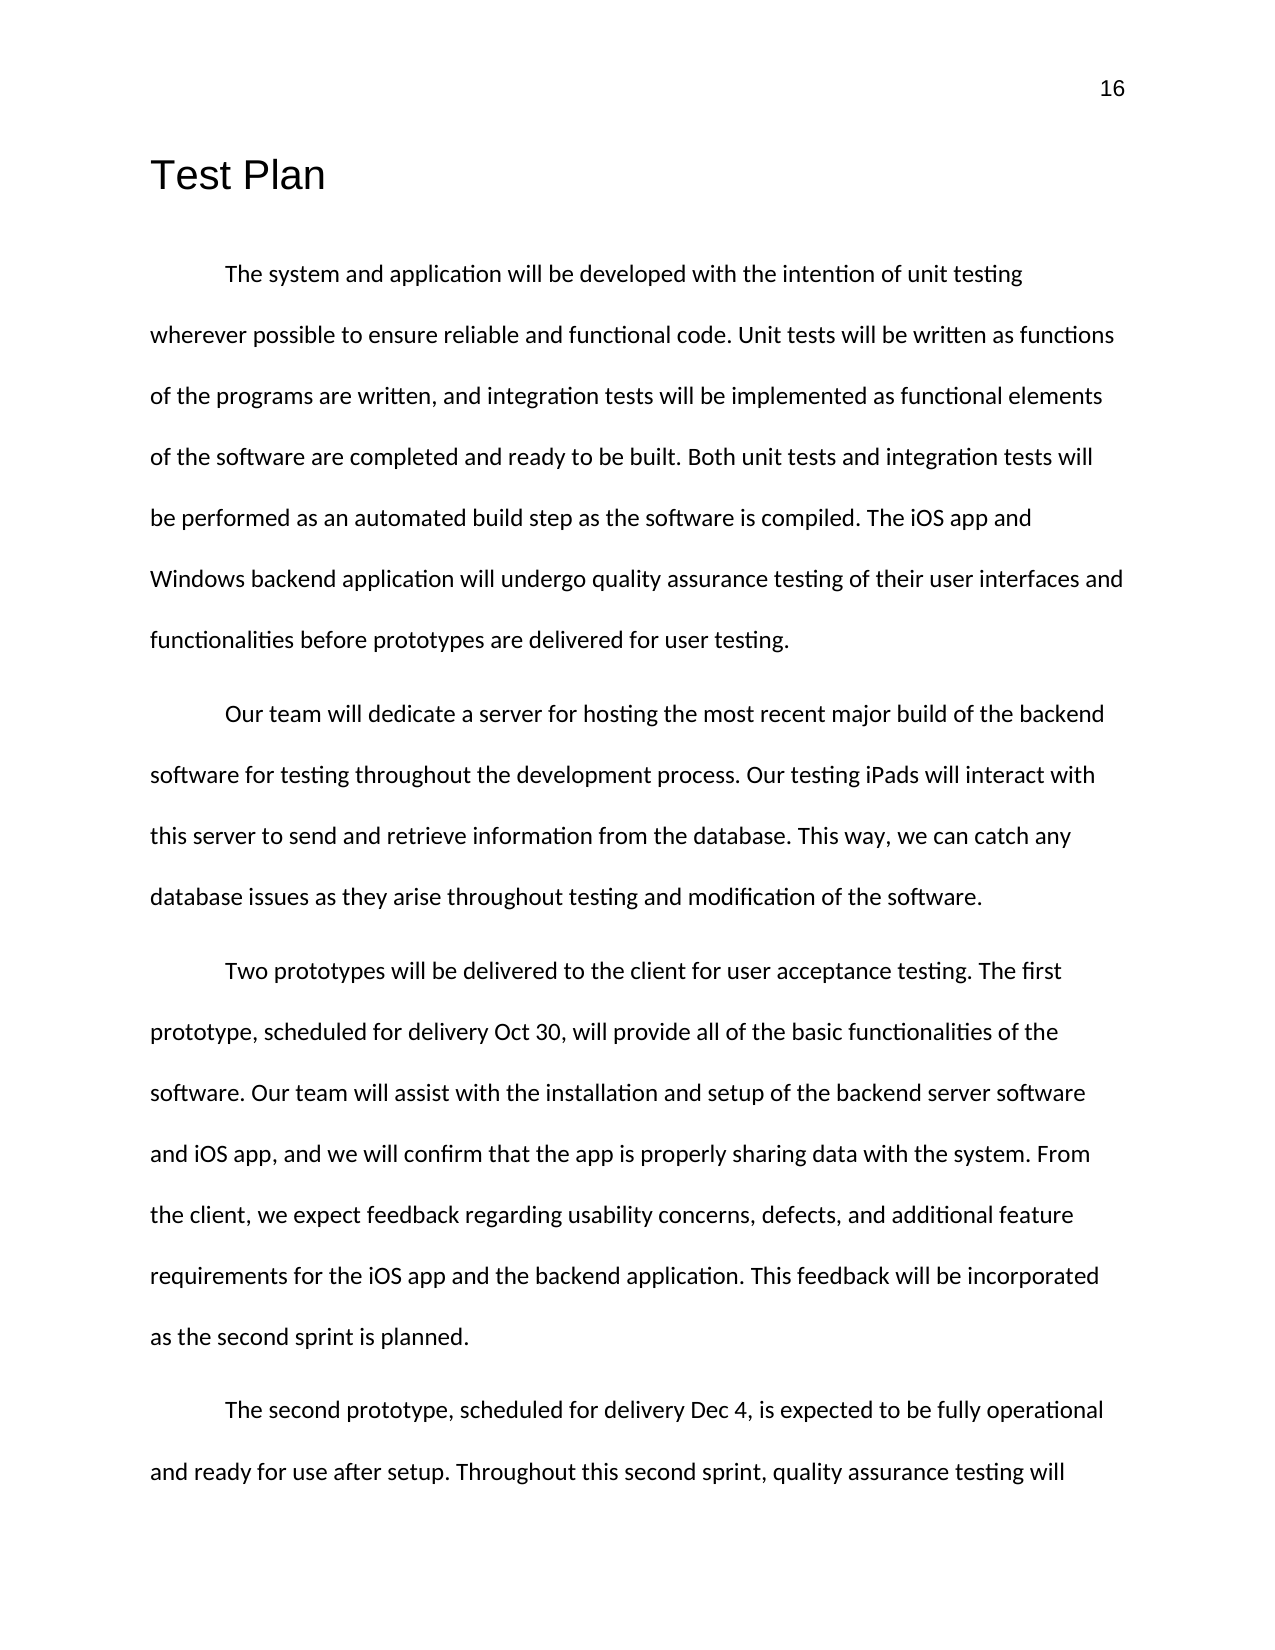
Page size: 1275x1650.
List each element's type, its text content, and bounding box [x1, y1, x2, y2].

text Our team will dedicate a server for hosting the most recent major build of the backend software for testing throughout the development process. Our testing iPads will interact with this server to send and retrieve information from the database. This way, we can catch any database issues as they arise throughout testing and modification of the software. [150, 698, 1125, 912]
subtitle Test Plan [150, 150, 1125, 198]
text Two prototypes will be delivered to the client for user acceptance testing. The first prototype, scheduled for delivery Oct 30, will provide all of the basic functionalities of the software. Our team will assist with the installation and setup of the backend server software and iOS app, and we will confirm that the app is properly sharing data with the system. From the client, we expect feedback regarding usability concerns, defects, and additional feature requirements for the iOS app and the backend application. This feedback will be incorporated as the second sprint is planned. [150, 955, 1125, 1352]
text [150, 1394, 1125, 1486]
text The system and application will be developed with the intention of unit testing wherever possible to ensure reliable and functional code. Unit tests will be written as functions of the programs are written, and integration tests will be implemented as functional elements of the software are completed and ready to be built. Both unit tests and integration tests will be performed as an automated build step as the software is compiled. The iOS app and Windows backend application will undergo quality assurance testing of their user interfaces and functionalities before prototypes are delivered for user testing. [150, 258, 1125, 655]
